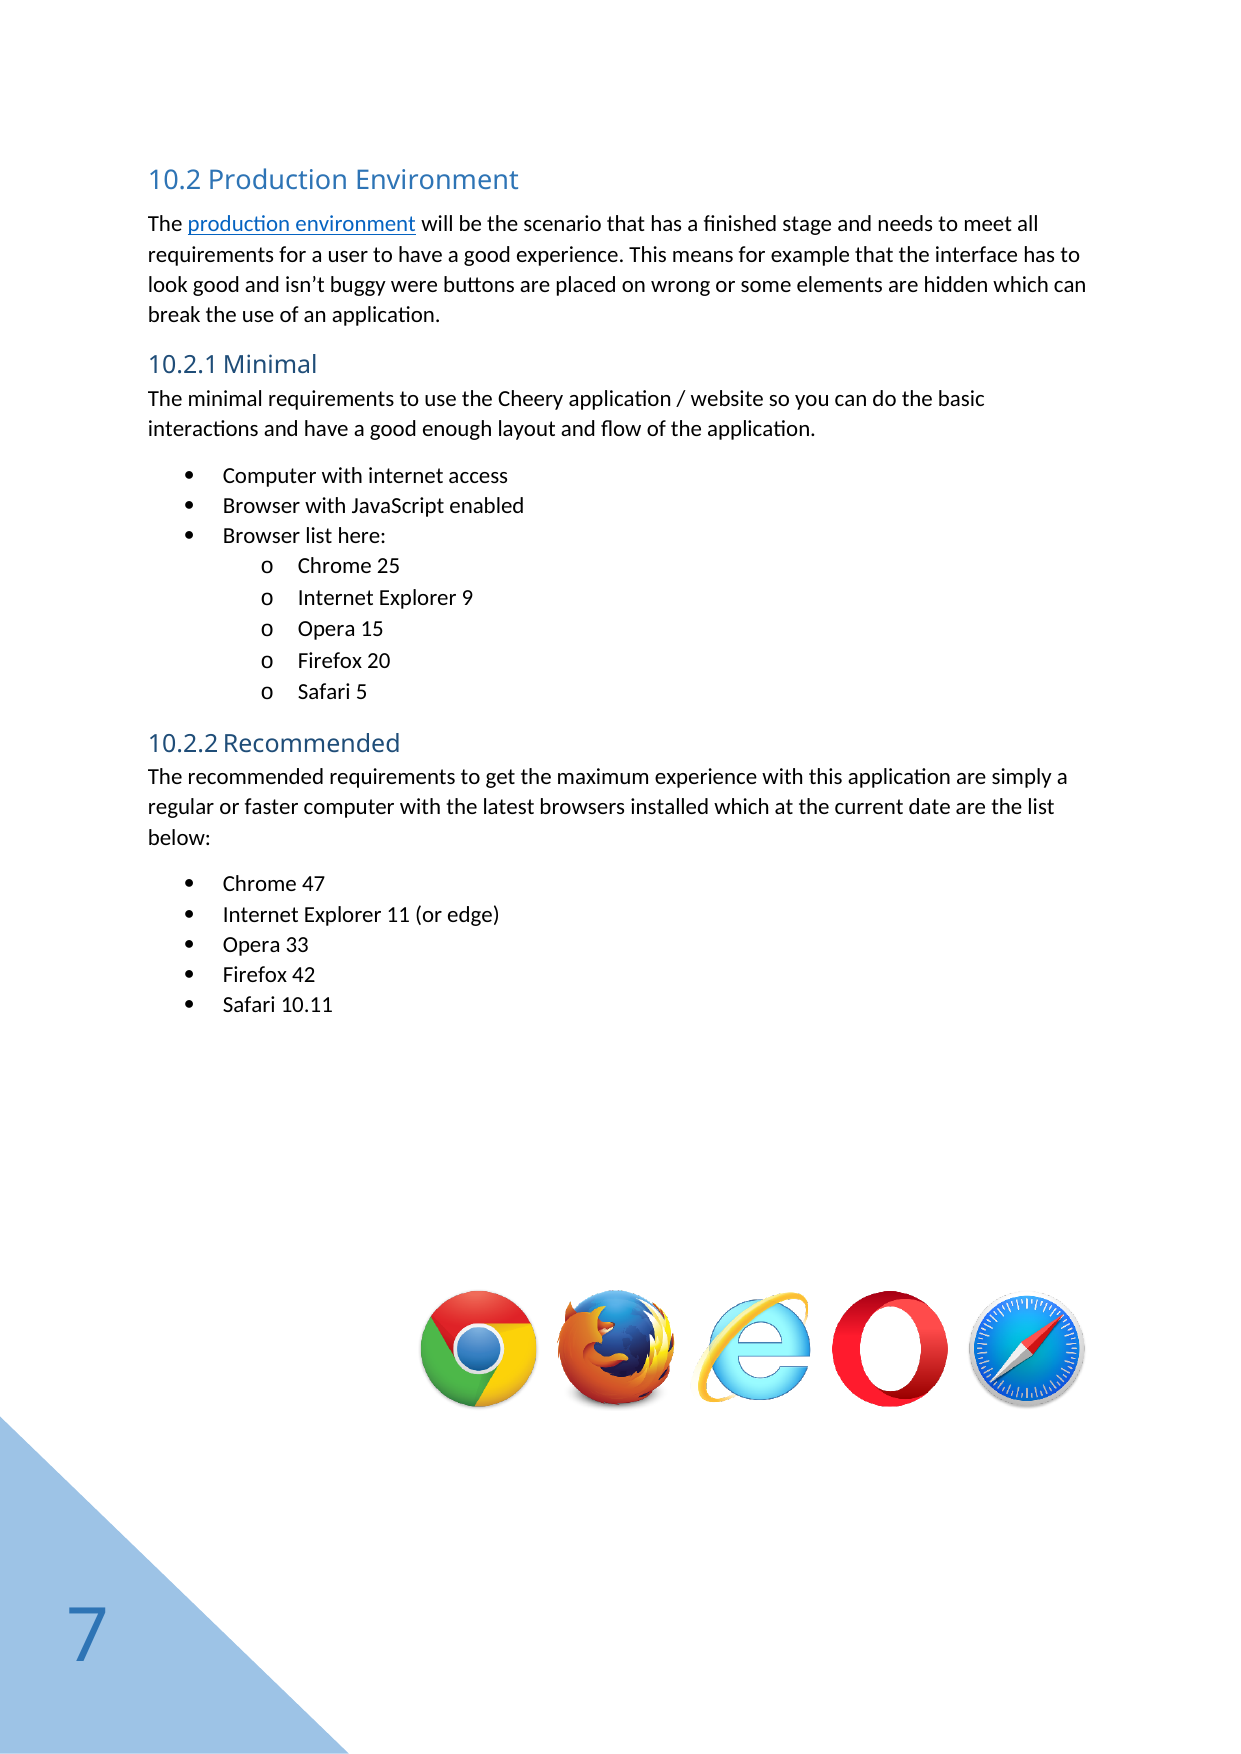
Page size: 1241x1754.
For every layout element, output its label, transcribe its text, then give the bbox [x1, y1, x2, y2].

list Opera 33 [185, 930, 1093, 958]
list Browser list here: [185, 521, 1093, 549]
list Safari 5 [260, 677, 1093, 706]
list Browser with JavaScript enabled [185, 491, 1093, 519]
list Opera 15 [260, 614, 1093, 643]
text The minimal requirements to use the Cheery application / website so you can do the basic interactions and have a good enough layout and flow of the application. [148, 384, 1093, 442]
list Computer with internet access [185, 461, 1093, 489]
picture [410, 1280, 1095, 1417]
list Chrome 47 [185, 869, 1093, 897]
subtitle Production Environment [148, 160, 1093, 197]
list Firefox 20 [260, 646, 1093, 675]
list Firefox 42 [185, 960, 1093, 988]
list Safari 10.11 [185, 990, 1093, 1018]
list Internet Explorer 9 [260, 583, 1093, 612]
list Chrome 25 [260, 551, 1093, 581]
text The production environment will be the scenario that has a finished stage and needs to meet all requirements for a user to have a good experience. This means for example that the interface has to look good and isn’t buggy were buttons are placed on wrong or some elements are hidden which can break the use of an application. [148, 209, 1093, 328]
subtitle Minimal [148, 347, 1093, 381]
list Internet Explorer 11 (or edge) [185, 900, 1093, 928]
subtitle Recommended [148, 725, 1093, 759]
text The recommended requirements to get the maximum experience with this application are simply a regular or faster computer with the latest browsers installed which at the current date are the list below: [148, 762, 1093, 851]
